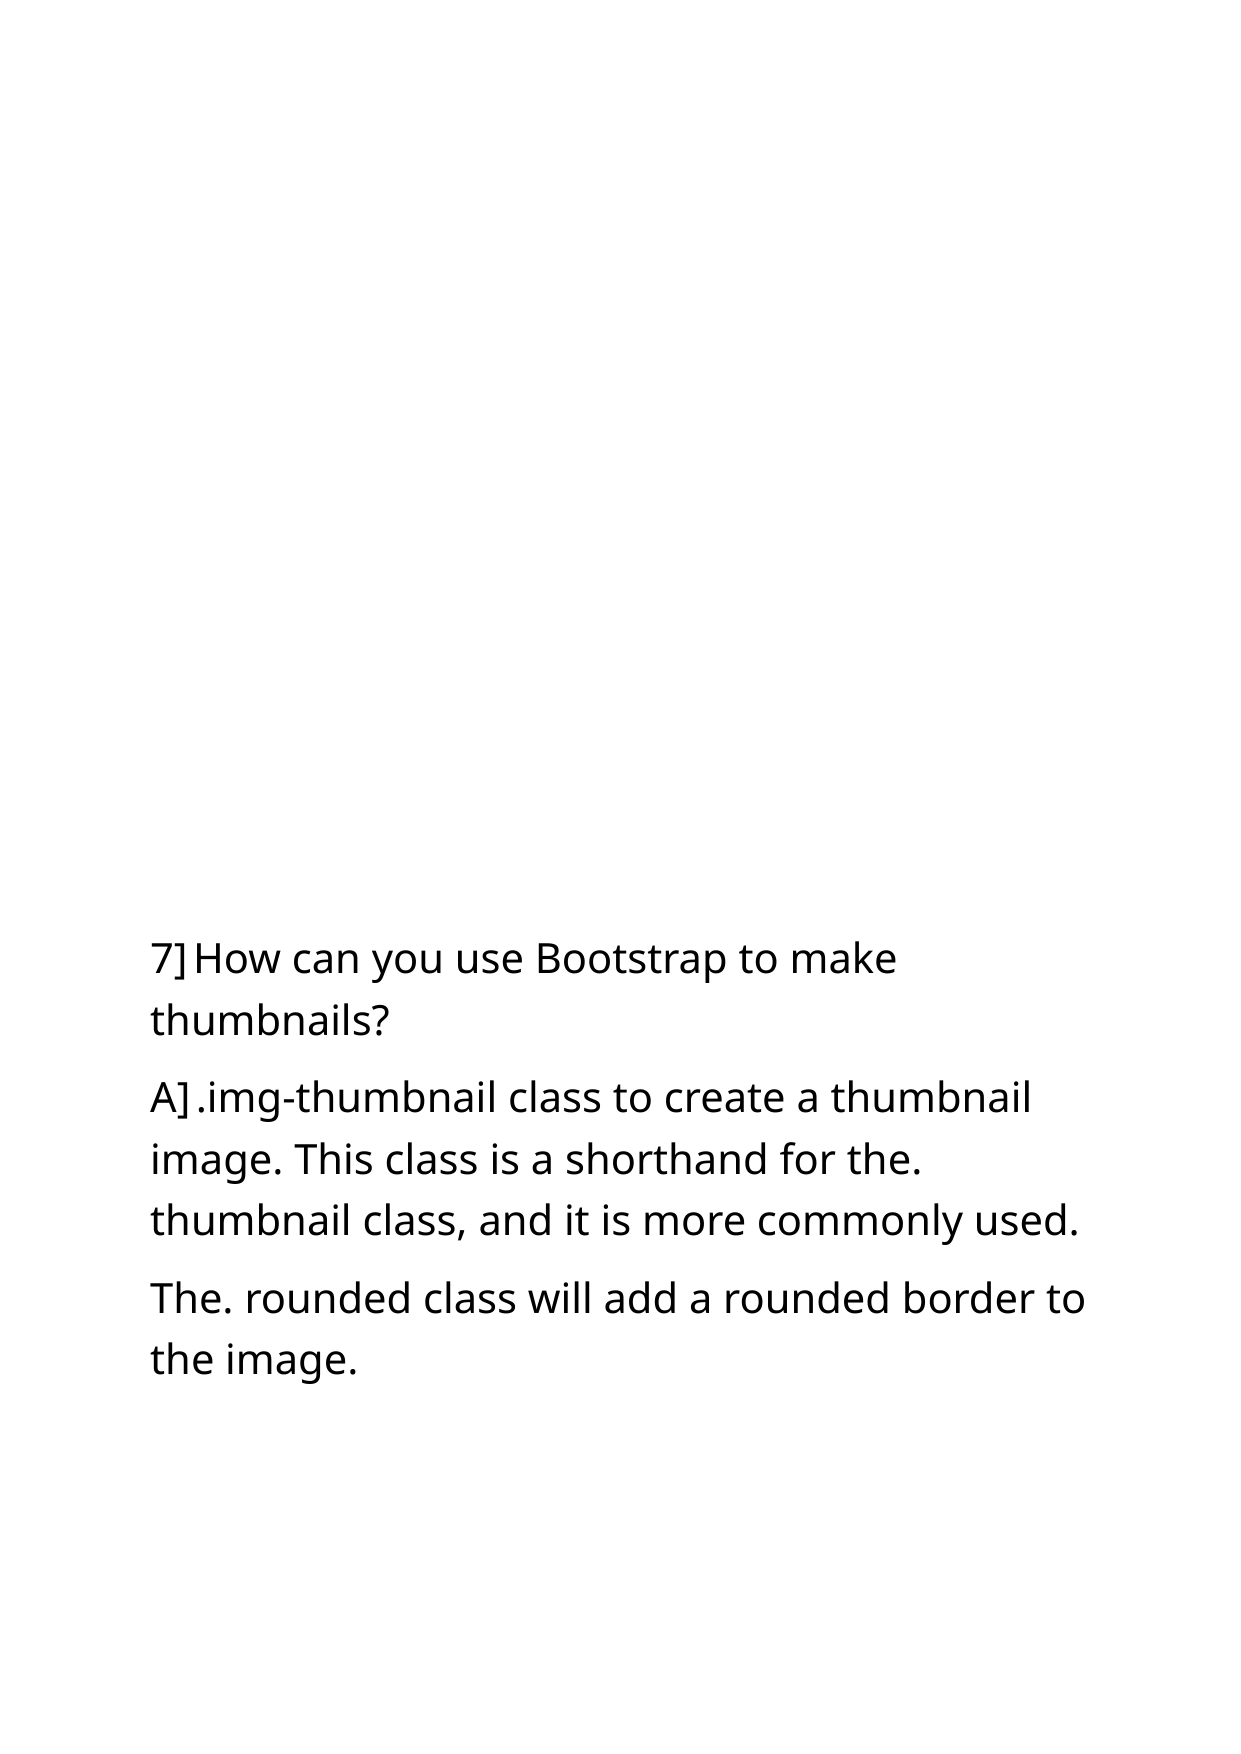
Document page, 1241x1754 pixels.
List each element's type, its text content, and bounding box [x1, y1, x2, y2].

text A] .img-thumbnail class to create a thumbnail image. This class is a shorthand for the. thumbnail class, and it is more commonly used. [150, 1068, 1090, 1248]
text 7] How can you use Bootstrap to make thumbnails? [150, 929, 1090, 1047]
text The. rounded class will add a rounded border to the image. [150, 1269, 1090, 1387]
